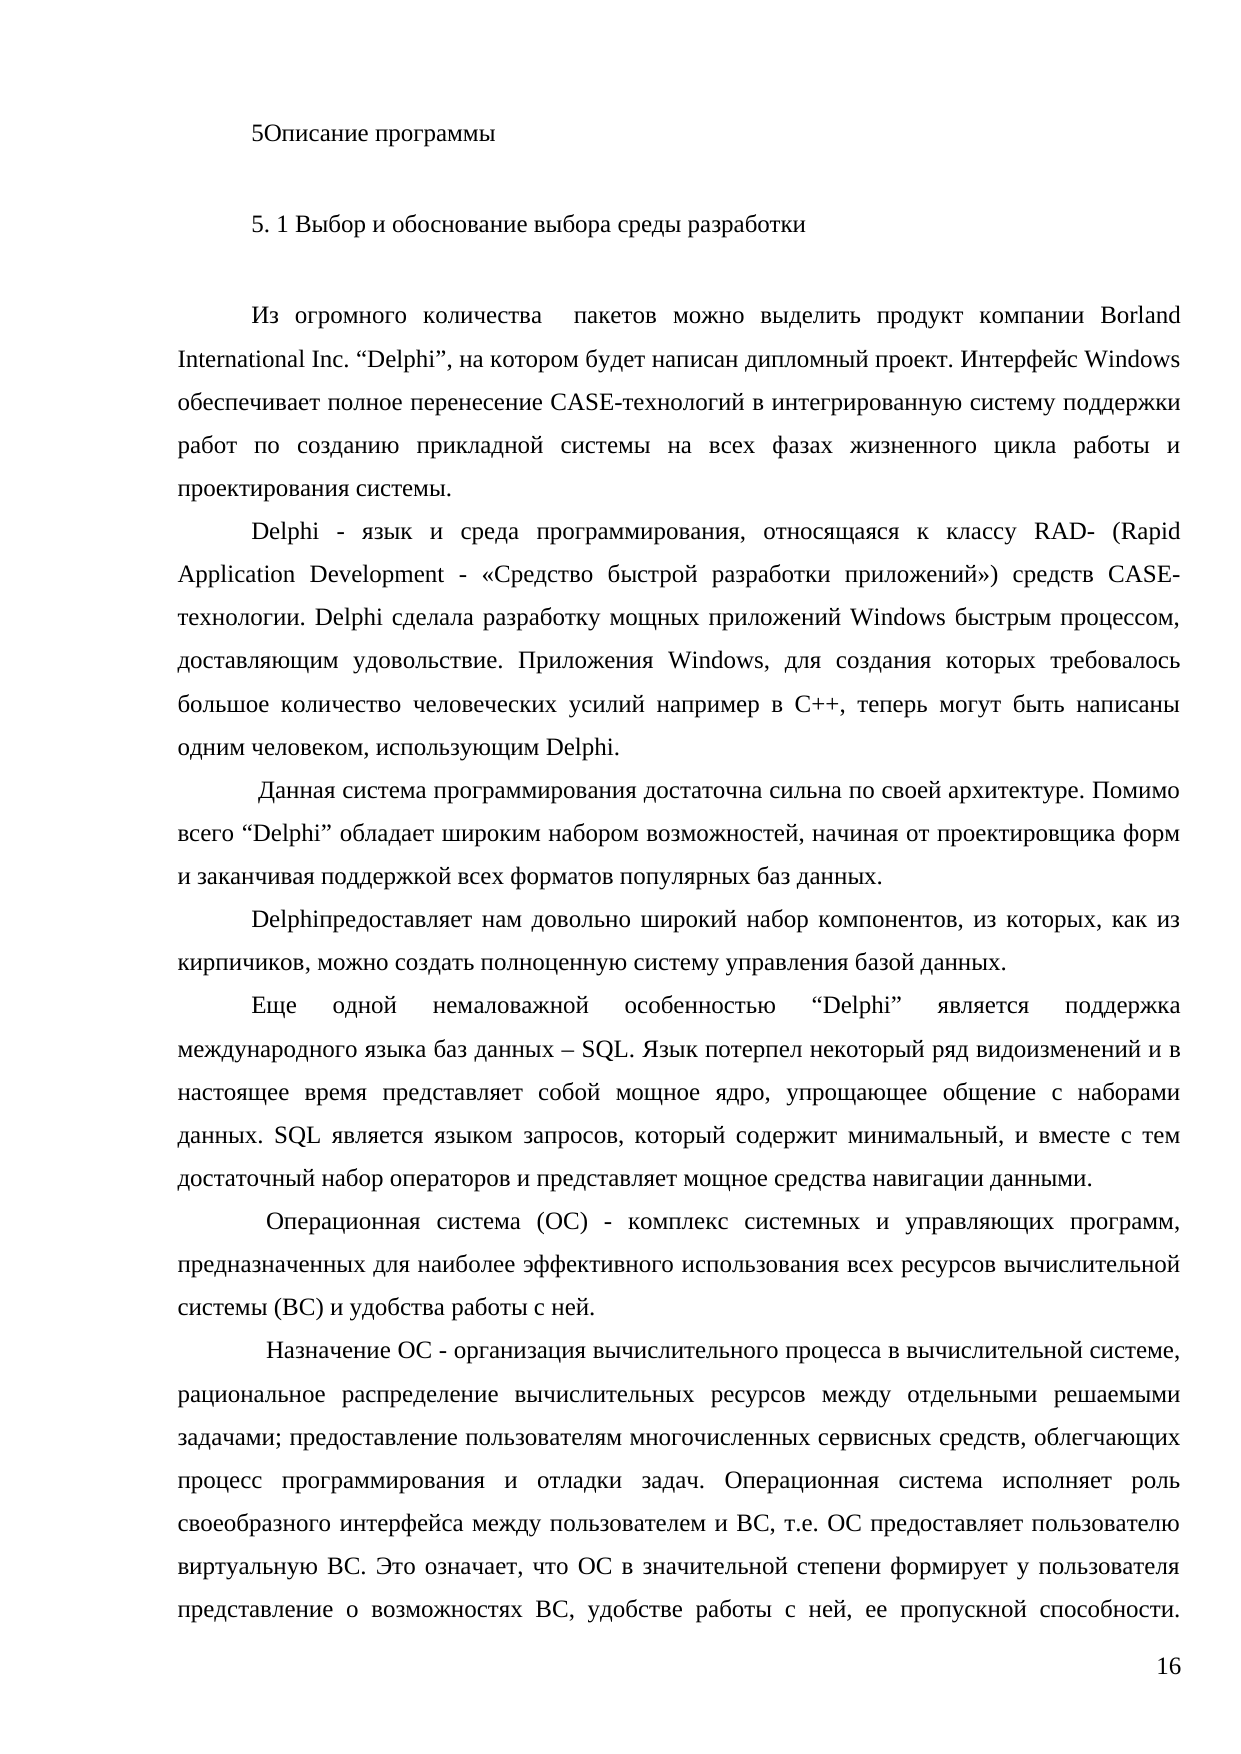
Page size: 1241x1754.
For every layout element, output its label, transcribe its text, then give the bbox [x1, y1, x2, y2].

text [177, 1336, 1181, 1623]
subtitle 5. 1 Выбор и обоснование выбора среды разработки [177, 209, 1181, 238]
text Еще одной немаловажной особенностью “Delphi” является поддержка международного языка баз данных – SQL. Язык потерпел некоторый ряд видоизменений и в настоящее время представляет собой мощное ядро, упрощающее общение с наборами данных. SQL является языком запросов, который содержит минимальный, и вместе с тем достаточный набор операторов и представляет мощное средства навигации данными. [177, 991, 1181, 1192]
text Данная система программирования достаточна сильна по своей архитектуре. Помимо всего “Delphi” обладает широким набором возможностей, начиная от проектировщика форм и заканчивая поддержкой всех форматов популярных баз данных. [177, 775, 1181, 890]
text Delphiпредоставляет нам довольно широкий набор компонентов, из которых, как из кирпичиков, можно создать полноценную систему управления базой данных. [177, 904, 1181, 976]
text Операционная система (ОС) - комплекс системных и управляющих программ, предназначенных для наиболее эффективного использования всех ресурсов вычислительной системы (ВС) и удобства работы с ней. [177, 1206, 1181, 1321]
text Delphi - язык и среда программирования, относящаяся к классу RAD- (Rapid Application Development - «Средство быстрой разработки приложений») средств CASE-технологии. Delphi сделала разработку мощных приложений Windows быстрым процессом, доставляющим удовольствие. Приложения Windows, для создания которых требовалось большое количество человеческих усилий например в С++, теперь могут быть написаны одним человеком, использующим Delphi. [177, 516, 1181, 761]
subtitle 5Описание программы [177, 118, 1181, 147]
text Из огромного количества пакетов можно выделить продукт компании Borland International Inc. “Delphi”, на котором будет написан дипломный проект. Интерфейс Windows обеспечивает полное перенесение CASE-технологий в интегрированную систему поддержки работ по созданию прикладной системы на всех фазах жизненного цикла работы и проектирования системы. [177, 301, 1181, 502]
